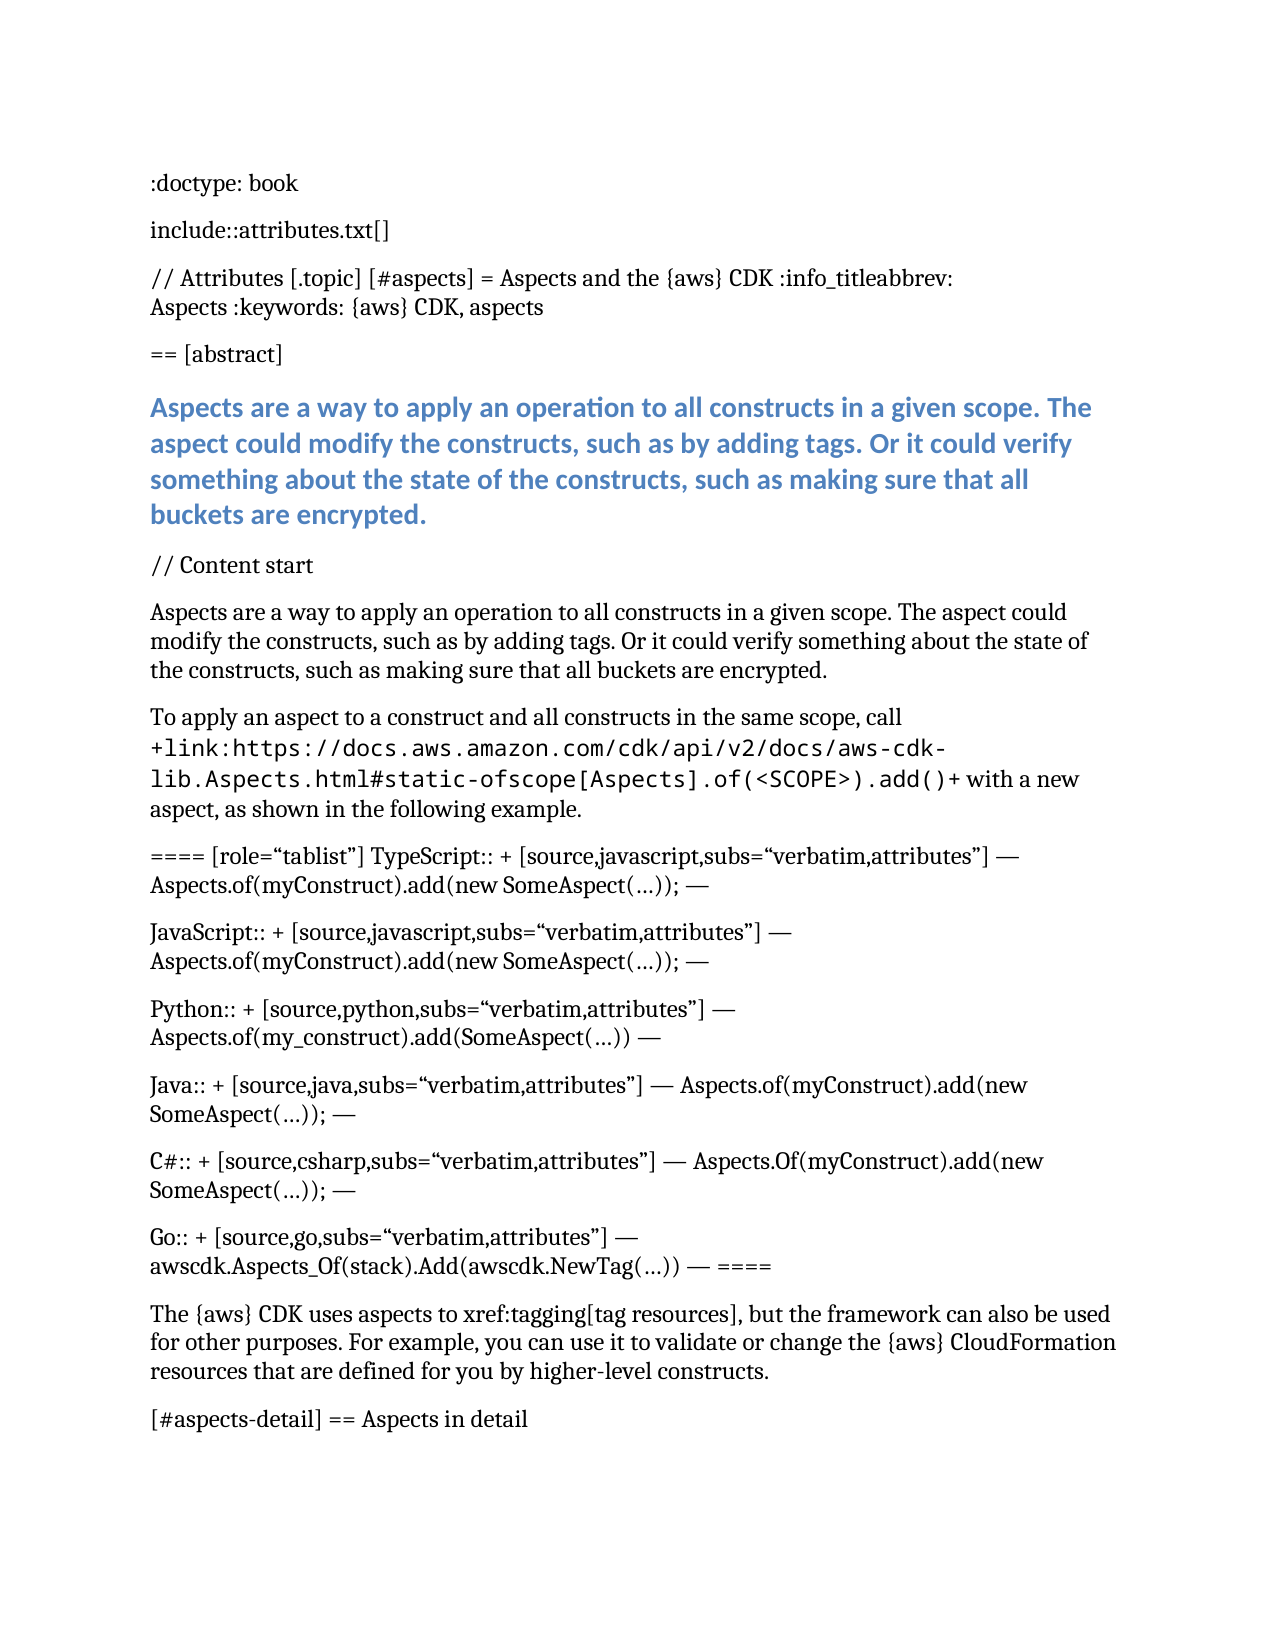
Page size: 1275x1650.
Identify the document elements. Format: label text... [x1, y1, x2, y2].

subtitle Aspects are a way to apply an operation to all constructs in a given scope. The aspect could modify the constructs, such as by adding tags. Or it could verify something about the state of the constructs, such as making sure that all buckets are encrypted. [150, 389, 1125, 532]
text [#aspects-detail] == Aspects in detail [150, 1404, 1125, 1433]
text The {aws} CDK uses aspects to xref:tagging[tag resources], but the framework can also be used for other purposes. For example, you can use it to validate or change the {aws} CloudFormation resources that are defined for you by higher-level constructs. [150, 1299, 1125, 1386]
text JavaScript:: + [source,javascript,subs=“verbatim,attributes”] — Aspects.of(myConstruct).add(new SomeAspect(…)); — [150, 918, 1125, 976]
text Go:: + [source,go,subs=“verbatim,attributes”] — awscdk.Aspects_Of(stack).Add(awscdk.NewTag(…)) — ==== [150, 1223, 1125, 1281]
text ==== [role=“tablist”] TypeScript:: + [source,javascript,subs=“verbatim,attributes”] — Aspects.of(myConstruct).add(new SomeAspect(…)); — [150, 842, 1125, 899]
text Aspects are a way to apply an operation to all constructs in a given scope. The aspect could modify the constructs, such as by adding tags. Or it could verify something about the state of the constructs, such as making sure that all buckets are encrypted. [150, 598, 1125, 684]
text Python:: + [source,python,subs=“verbatim,attributes”] — Aspects.of(my_construct).add(SomeAspect(…)) — [150, 994, 1125, 1052]
text // Content start [150, 551, 1125, 579]
text == [abstract] [150, 340, 1125, 369]
text Java:: + [source,java,subs=“verbatim,attributes”] — Aspects.of(myConstruct).add(new SomeAspect(…)); — [150, 1071, 1125, 1128]
text include::attributes.txt[] [150, 216, 1125, 245]
text :doctype: book [150, 169, 1125, 197]
text To apply an aspect to a construct and all constructs in the same scope, call +link:https://docs.aws.amazon.com/cdk/api/v2/docs/aws-cdk-lib.Aspects.html#static-ofscope[Aspects].of(<SCOPE>).add()+ with a new aspect, as shown in the following example. [150, 703, 1125, 823]
text C#:: + [source,csharp,subs=“verbatim,attributes”] — Aspects.Of(myConstruct).add(new SomeAspect(…)); — [150, 1147, 1125, 1204]
text // Attributes [.topic] [#aspects] = Aspects and the {aws} CDK :info_titleabbrev: Aspects :keywords: {aws} CDK, aspects [150, 264, 1125, 321]
